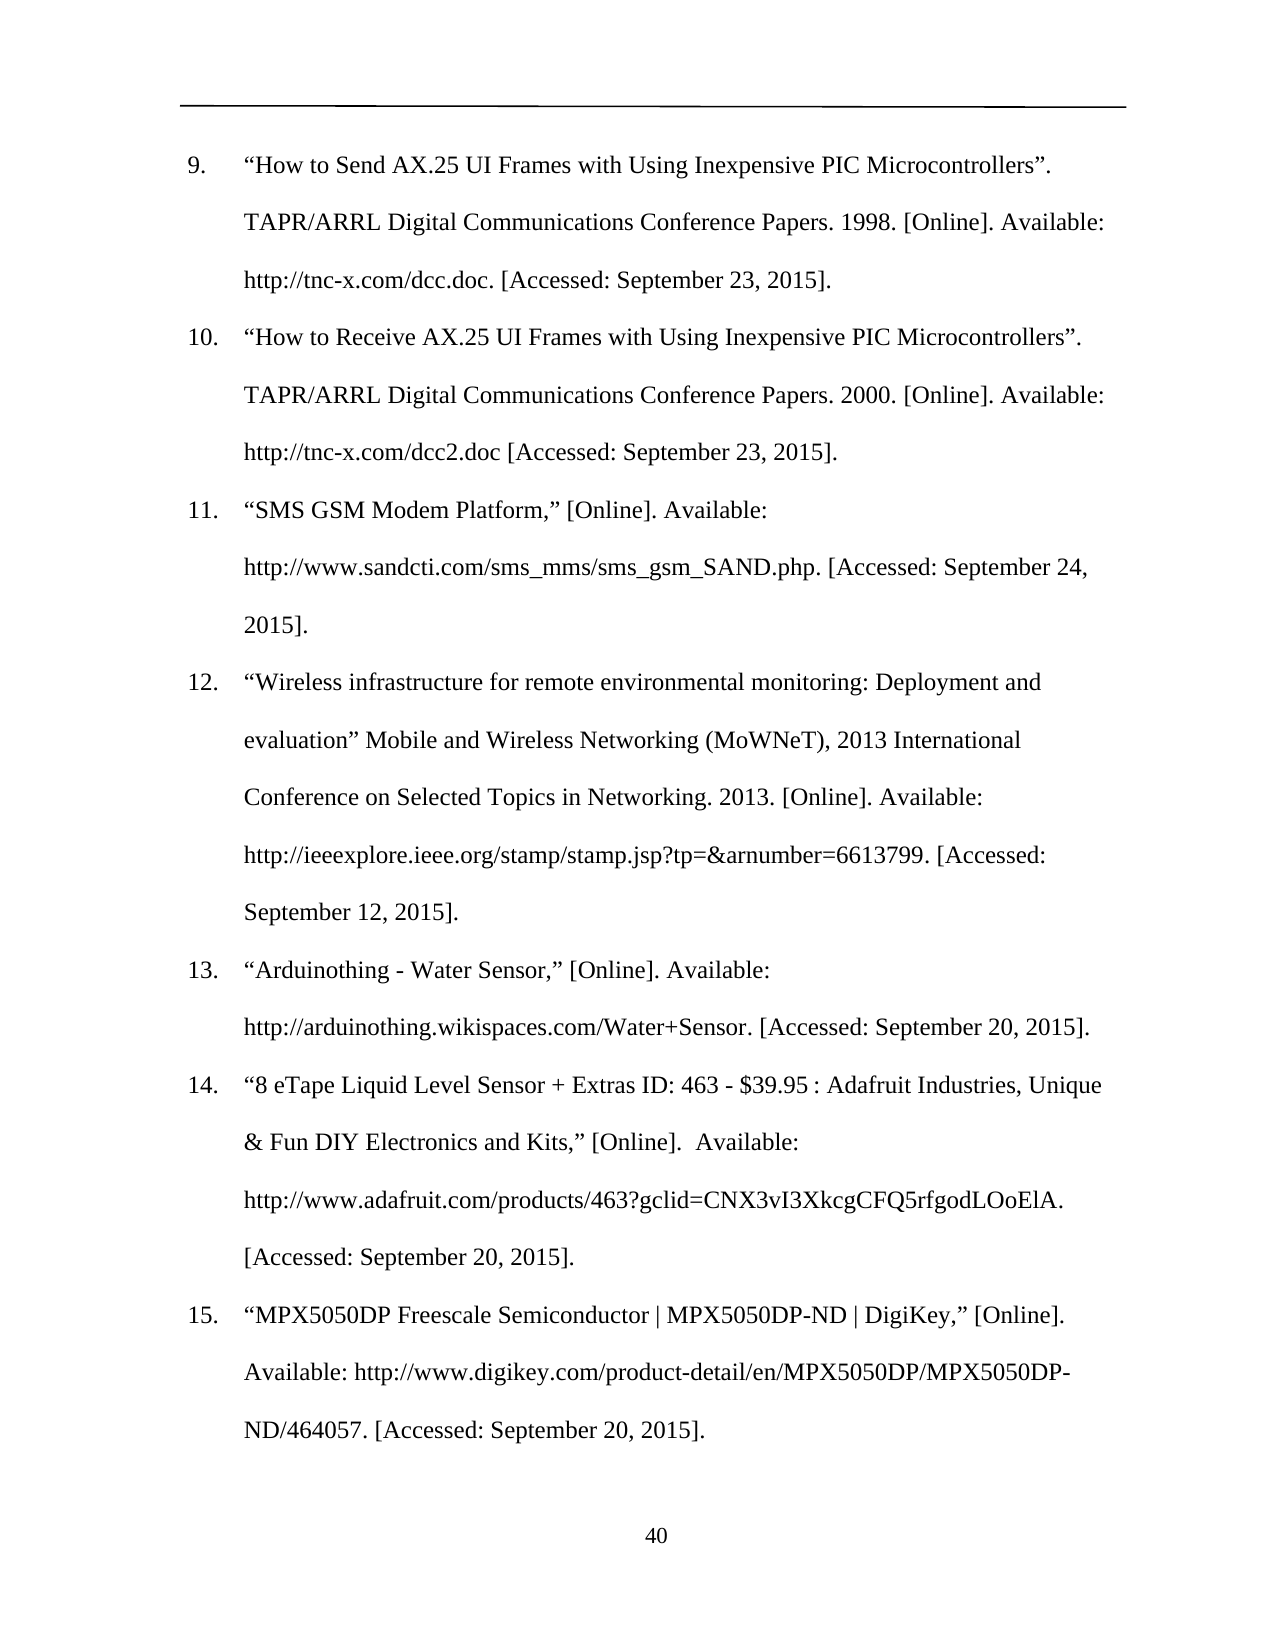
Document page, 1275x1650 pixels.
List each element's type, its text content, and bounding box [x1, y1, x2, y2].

list “How to Send AX.25 UI Frames with Using Inexpensive PIC Microcontrollers”. TAPR/ARRL Digital Communications Conference Papers. 1998. [Online]. Available: http://tnc-x.com/dcc.doc. [Accessed: September 23, 2015]. [187, 150, 1125, 294]
list “Arduinothing - Water Sensor,” [Online]. Available: http://arduinothing.wikispaces.com/Water+Sensor. [Accessed: September 20, 2015]. [187, 1005, 1125, 1091]
list “8 eTape Liquid Level Sensor + Extras ID: 463 - $39.95 : Adafruit Industries, Unique & Fun DIY Electronics and Kits,” [Online]. Available: http://www.adafruit.com/products/463?gclid=CNX3vI3XkcgCFQ5rfgodLOoElA. [Accessed: September 20, 2015]. [187, 1132, 1125, 1334]
list “Wireless infrastructure for remote environmental monitoring: Deployment and evaluation” Mobile and Wireless Networking (MoWNeT), 2013 International Conference on Selected Topics in Networking. 2013. [Online]. Available: http://ieeexplore.ieee.org/stamp/stamp.jsp?tp=&arnumber=6613799. [Accessed: September 12, 2015]. [187, 705, 1125, 964]
list “SMS GSM Modem Platform,” [Online]. Available: http://www.sandcti.com/sms_mms/sms_gsm_SAND.php. [Accessed: September 24, 2015]. [187, 520, 1125, 664]
list “How to Receive AX.25 UI Frames with Using Inexpensive PIC Microcontrollers”. TAPR/ARRL Digital Communications Conference Papers. 2000. [Online]. Available: http://tnc-x.com/dcc2.doc [Accessed: September 23, 2015]. [187, 335, 1125, 479]
